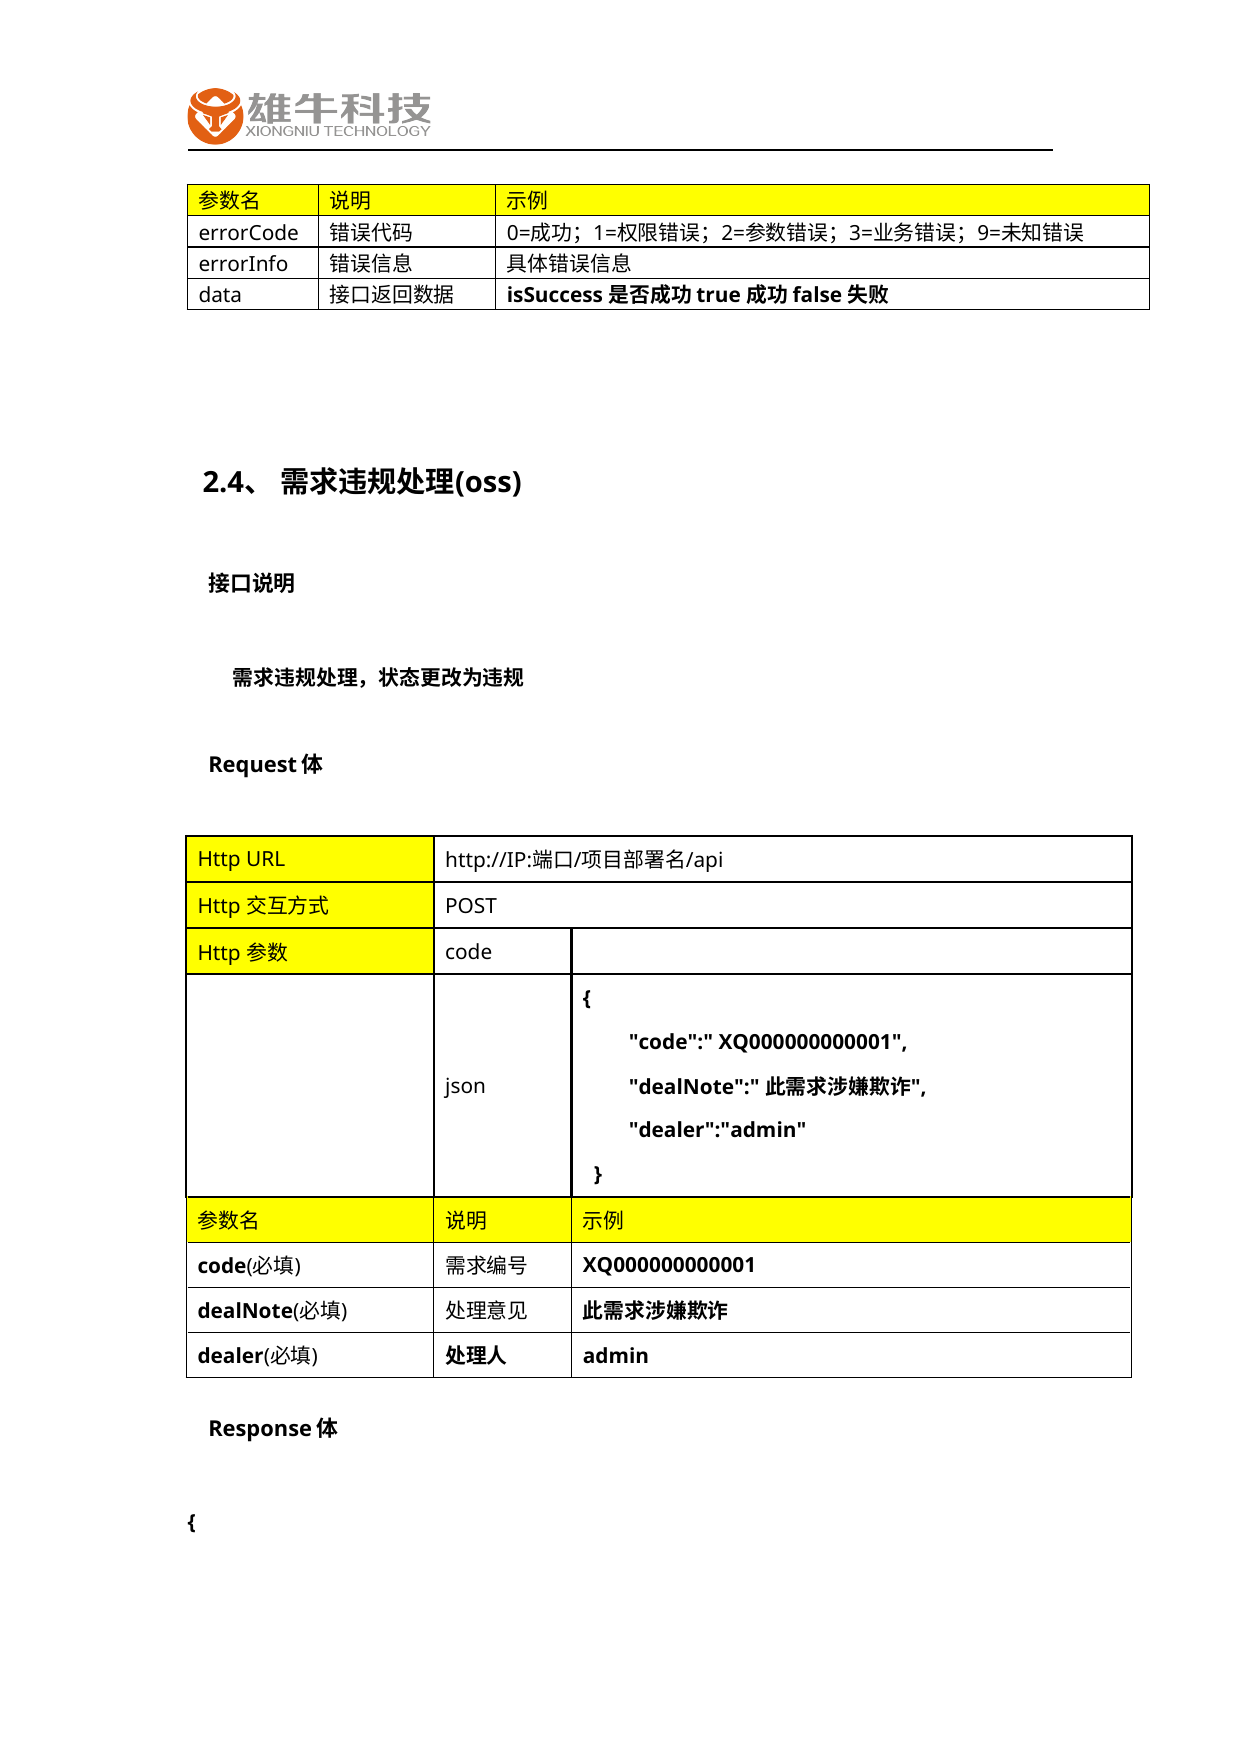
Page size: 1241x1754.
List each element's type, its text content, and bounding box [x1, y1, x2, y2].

table_cell json [435, 975, 570, 1196]
table_cell data [188, 279, 318, 309]
table_header 示例 [496, 185, 1149, 215]
table_header http://IP:端口/项目部署名/api [435, 837, 1131, 881]
table_cell 需求编号 [434, 1243, 571, 1287]
subtitle Request体 [202, 740, 1053, 784]
table_cell 参数名 [187, 1197, 433, 1242]
table_cell 示例 [572, 1196, 1131, 1242]
table_cell code(必填) [187, 1243, 433, 1287]
table_cell XQ000000000001 [572, 1242, 1131, 1287]
table_cell 处理人 [434, 1333, 571, 1377]
table_cell Http 交互方式 [187, 883, 433, 927]
table_cell dealer(必填) [187, 1333, 433, 1377]
text { [187, 1499, 1053, 1543]
table_cell { "code":" XQ000000000001", "dealNote":" 此需求涉嫌欺诈", "dealer":"admin" } [573, 975, 1131, 1196]
table_cell 接口返回数据 [319, 279, 495, 309]
table_cell admin [572, 1332, 1131, 1377]
table_cell 0=成功；1=权限错误；2=参数错误；3=业务错误；9=未知错误 [496, 216, 1149, 246]
subtitle Response体 [202, 1405, 1053, 1449]
subtitle 需求违规处理(oss) [202, 458, 1053, 502]
table_cell [573, 929, 1131, 973]
table_cell 错误代码 [319, 216, 495, 246]
table_cell POST [435, 883, 1131, 927]
table_cell Http 参数 [187, 929, 433, 973]
table_cell code [435, 929, 570, 973]
table_cell errorCode [188, 216, 318, 246]
table_cell 处理意见 [434, 1288, 571, 1332]
picture [187, 88, 433, 147]
table_cell 具体错误信息 [496, 248, 1149, 278]
table_header 参数名 [188, 185, 318, 215]
table_header 说明 [319, 185, 495, 215]
table_cell dealNote(必填) [187, 1288, 433, 1332]
subtitle 接口说明 [202, 560, 1053, 604]
table_cell [187, 975, 433, 1196]
table_cell 错误信息 [319, 248, 495, 278]
table_cell 此需求涉嫌欺诈 [572, 1287, 1131, 1332]
table_cell errorInfo [188, 248, 318, 278]
table_cell isSuccess 是否成功 true 成功 false 失败 [496, 279, 1149, 309]
table_cell 说明 [434, 1198, 571, 1242]
table_header Http URL [187, 837, 433, 881]
text 需求违规处理，状态更改为违规 [187, 654, 1053, 698]
